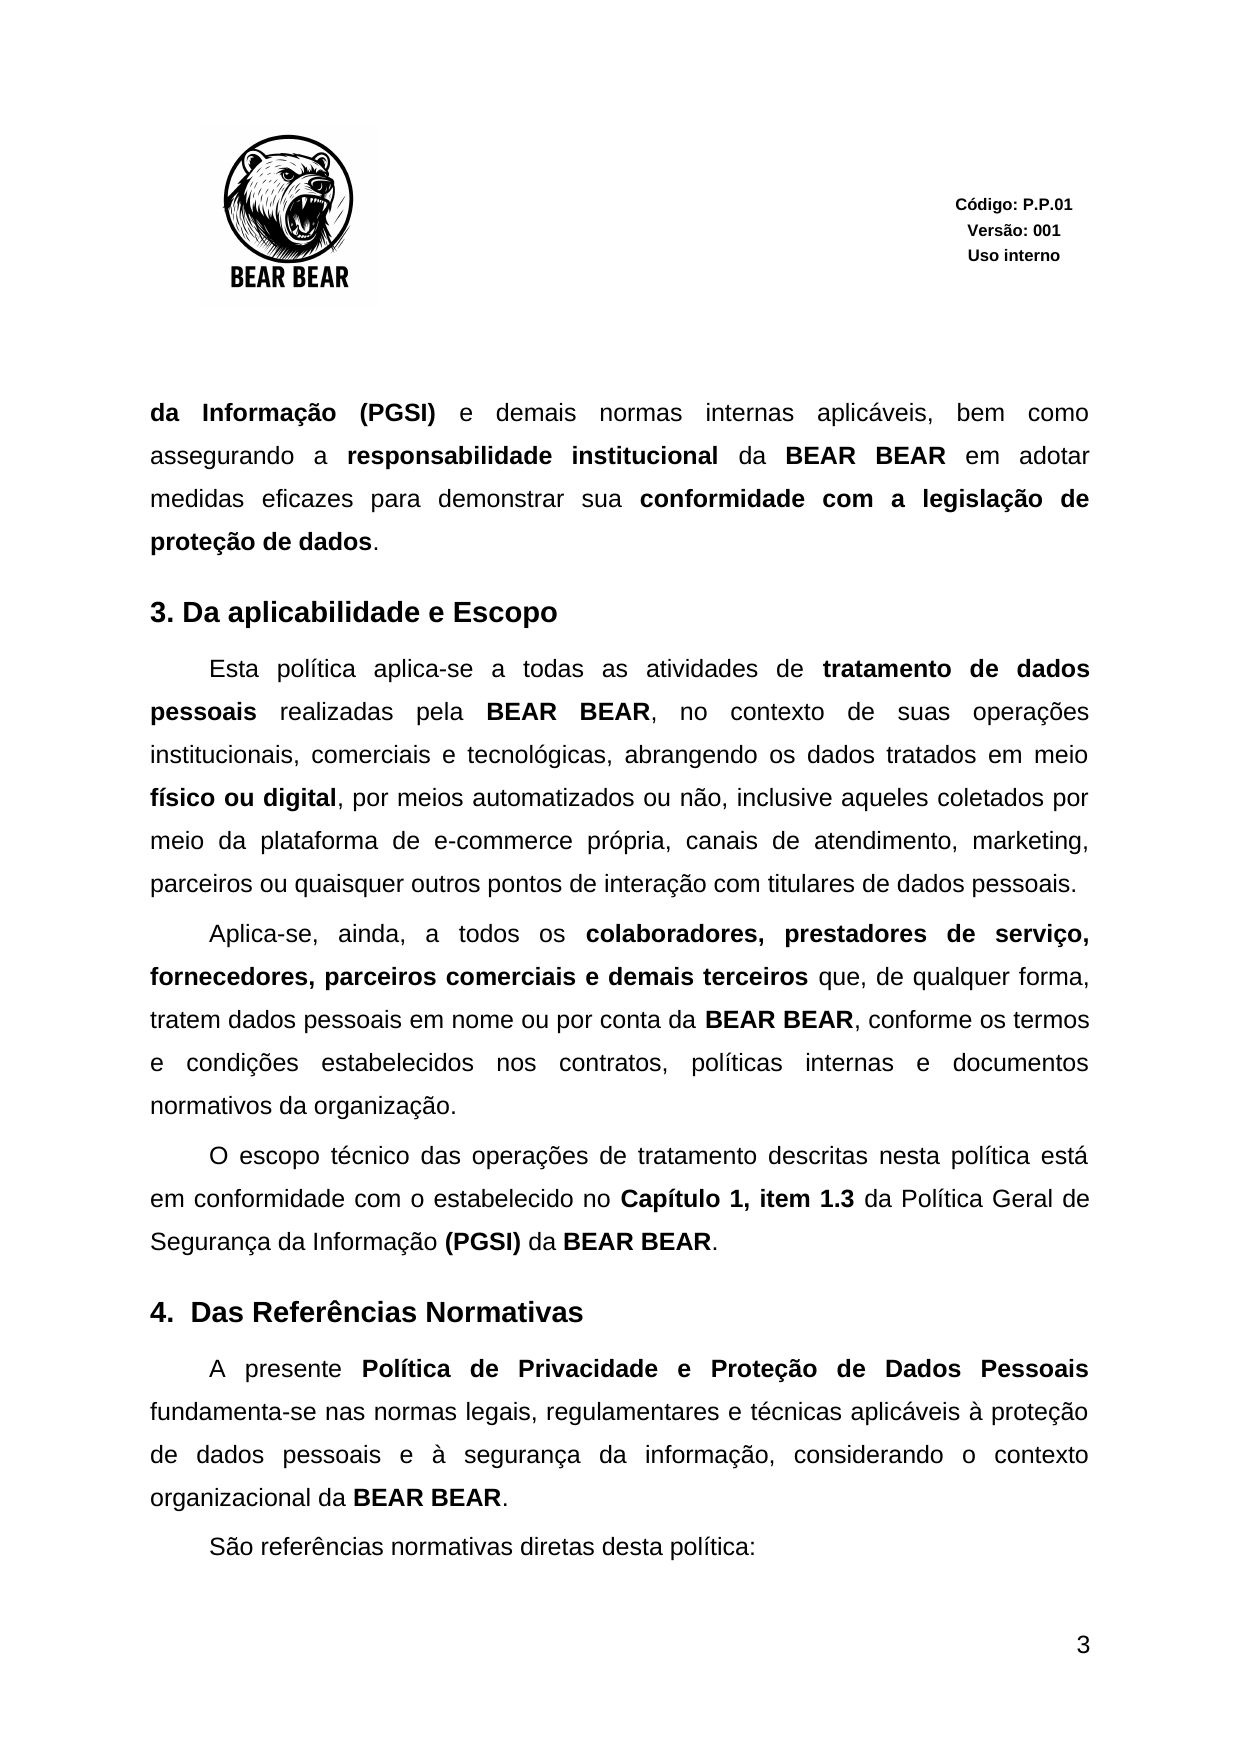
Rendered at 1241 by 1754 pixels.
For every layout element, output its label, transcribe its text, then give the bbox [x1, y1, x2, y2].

subtitle 3. Da aplicabilidade e Escopo [150, 595, 1090, 629]
text Esta política aplica-se a todas as atividades de tratamento de dados pessoais realizadas pela BEAR BEAR, no contexto de suas operações institucionais, comerciais e tecnológicas, abrangendo os dados tratados em meio físico ou digital, por meios automatizados ou não, inclusive aqueles coletados por meio da plataforma de e-commerce própria, canais de atendimento, marketing, parceiros ou quaisquer outros pontos de interação com titulares de dados pessoais. [150, 654, 1090, 898]
text A presente Política de Privacidade e Proteção de Dados Pessoais fundamenta-se nas normas legais, regulamentares e técnicas aplicáveis à proteção de dados pessoais e à segurança da informação, considerando o contexto organizacional da BEAR BEAR. [150, 1353, 1090, 1512]
subtitle 4. Das Referências Normativas [150, 1295, 1090, 1328]
text O escopo técnico das operações de tratamento descritas nesta política está em conformidade com o estabelecido no Capítulo 1, item 1.3 da Política Geral de Segurança da Informação (PGSI) da BEAR BEAR. [150, 1141, 1090, 1256]
text São referências normativas diretas desta política: [150, 1532, 1090, 1561]
picture [200, 126, 379, 306]
text Aplica-se, ainda, a todos os colaboradores, prestadores de serviço, fornecedores, parceiros comerciais e demais terceiros que, de qualquer forma, tratem dados pessoais em nome ou por conta da BEAR BEAR, conforme os termos e condições estabelecidos nos contratos, políticas internas e documentos normativos da organização. [150, 919, 1090, 1120]
